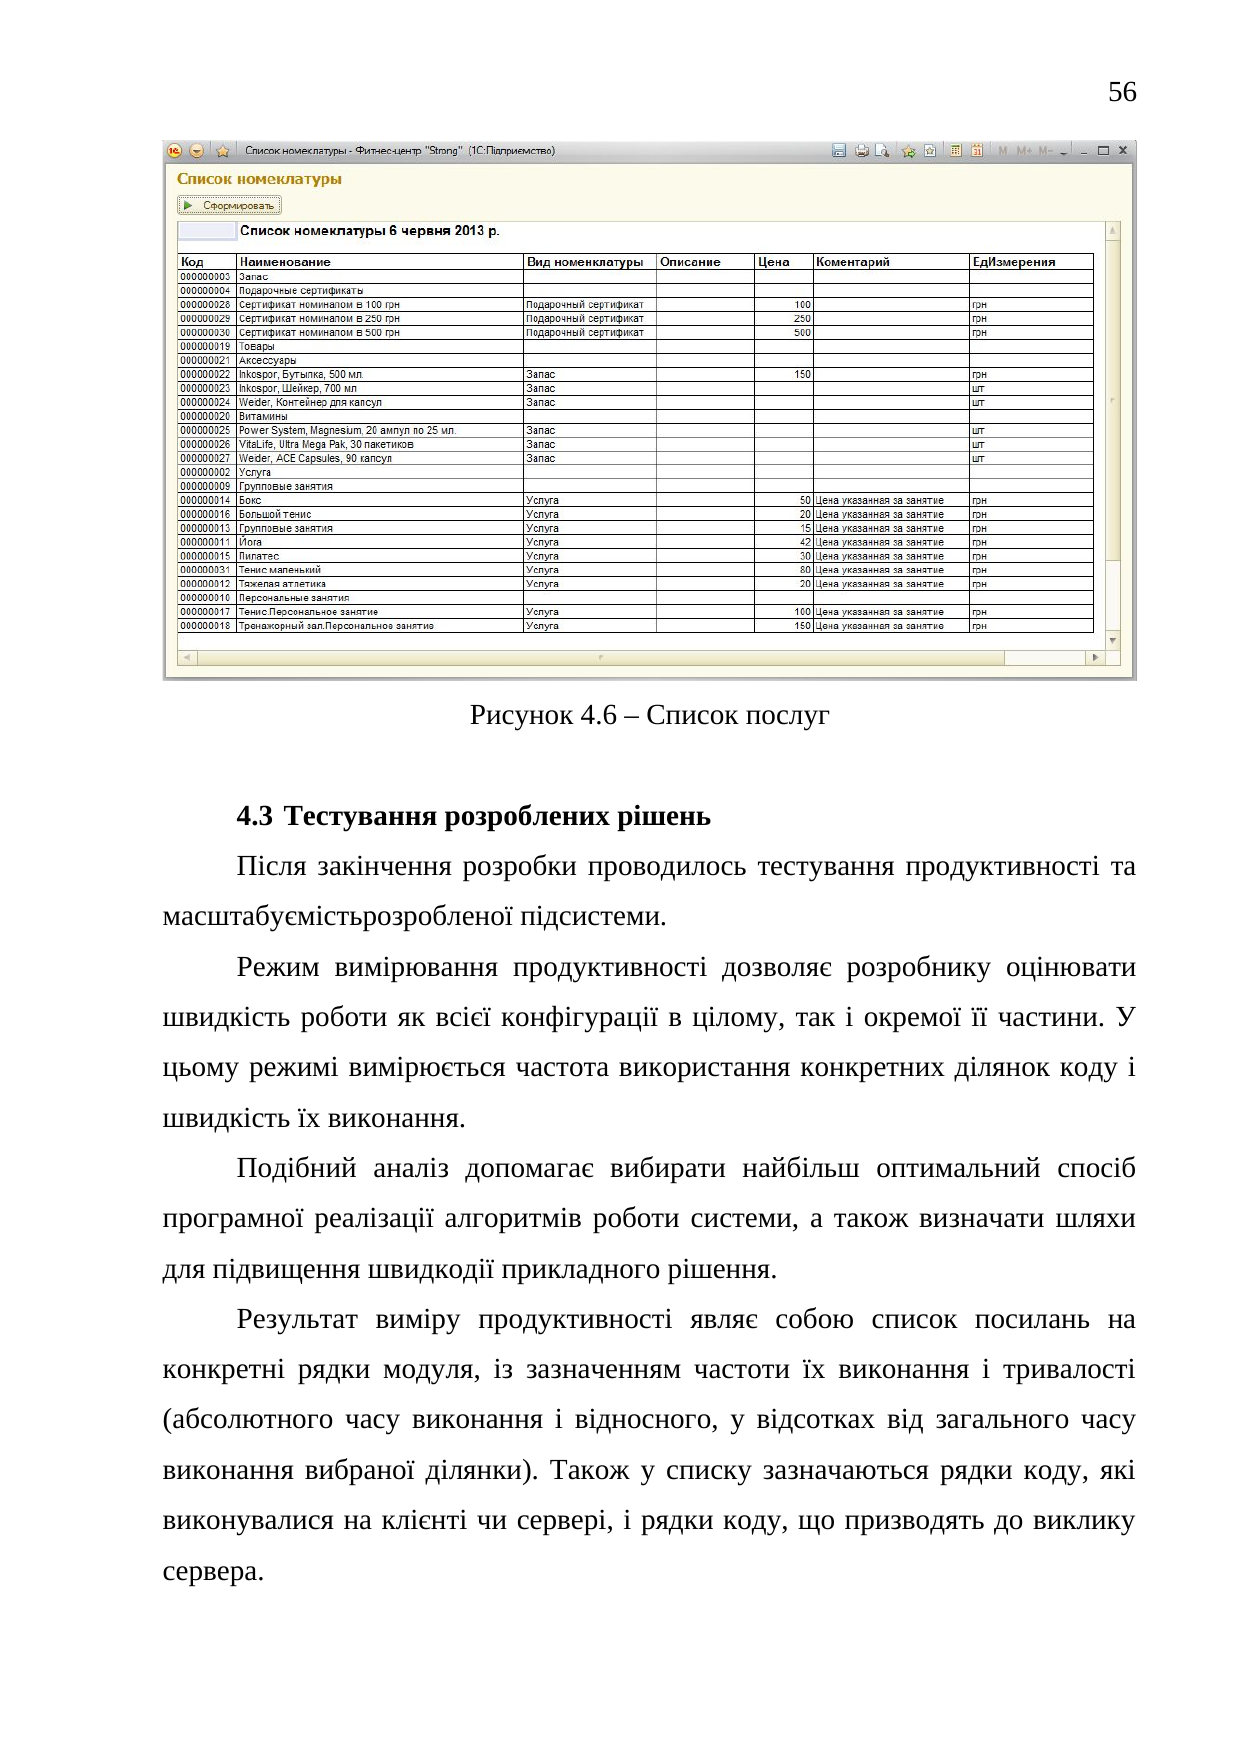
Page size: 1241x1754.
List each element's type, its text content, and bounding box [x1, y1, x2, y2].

text Подібний аналіз допомагає вибирати найбільш оптимальний спосіб програмної реалізації алгоритмів роботи системи, а також визначати шляхи для підвищення швидкодії прикладного рішення. [162, 1150, 1137, 1284]
text Результат виміру продуктивності являє собою список посилань на конкретні рядки модуля, із зазначенням частоти їх виконання і тривалості (абсолютного часу виконання і відносного, у відсотках від загального часу виконання вибраної ділянки). Також у списку зазначаються рядки коду, які виконувалися на клієнті чи сервері, і рядки коду, що призводять до виклику сервера. [162, 1301, 1137, 1586]
text Режим вимірювання продуктивності дозволяє розробнику оцінювати швидкість роботи як всієї конфігурації в цілому, так і окремої її частини. У цьому режимі вимірюється частота використання конкретних ділянок коду і швидкість їх виконання. [162, 949, 1137, 1133]
list Тестування розроблених рішень [236, 798, 1137, 831]
picture [162, 140, 1137, 681]
text Рисунок 4.6 – Список послуг [162, 697, 1137, 731]
text Після закінчення розробки проводилось тестування продуктивності та масштабуємістьрозробленої підсистеми. [162, 848, 1137, 932]
